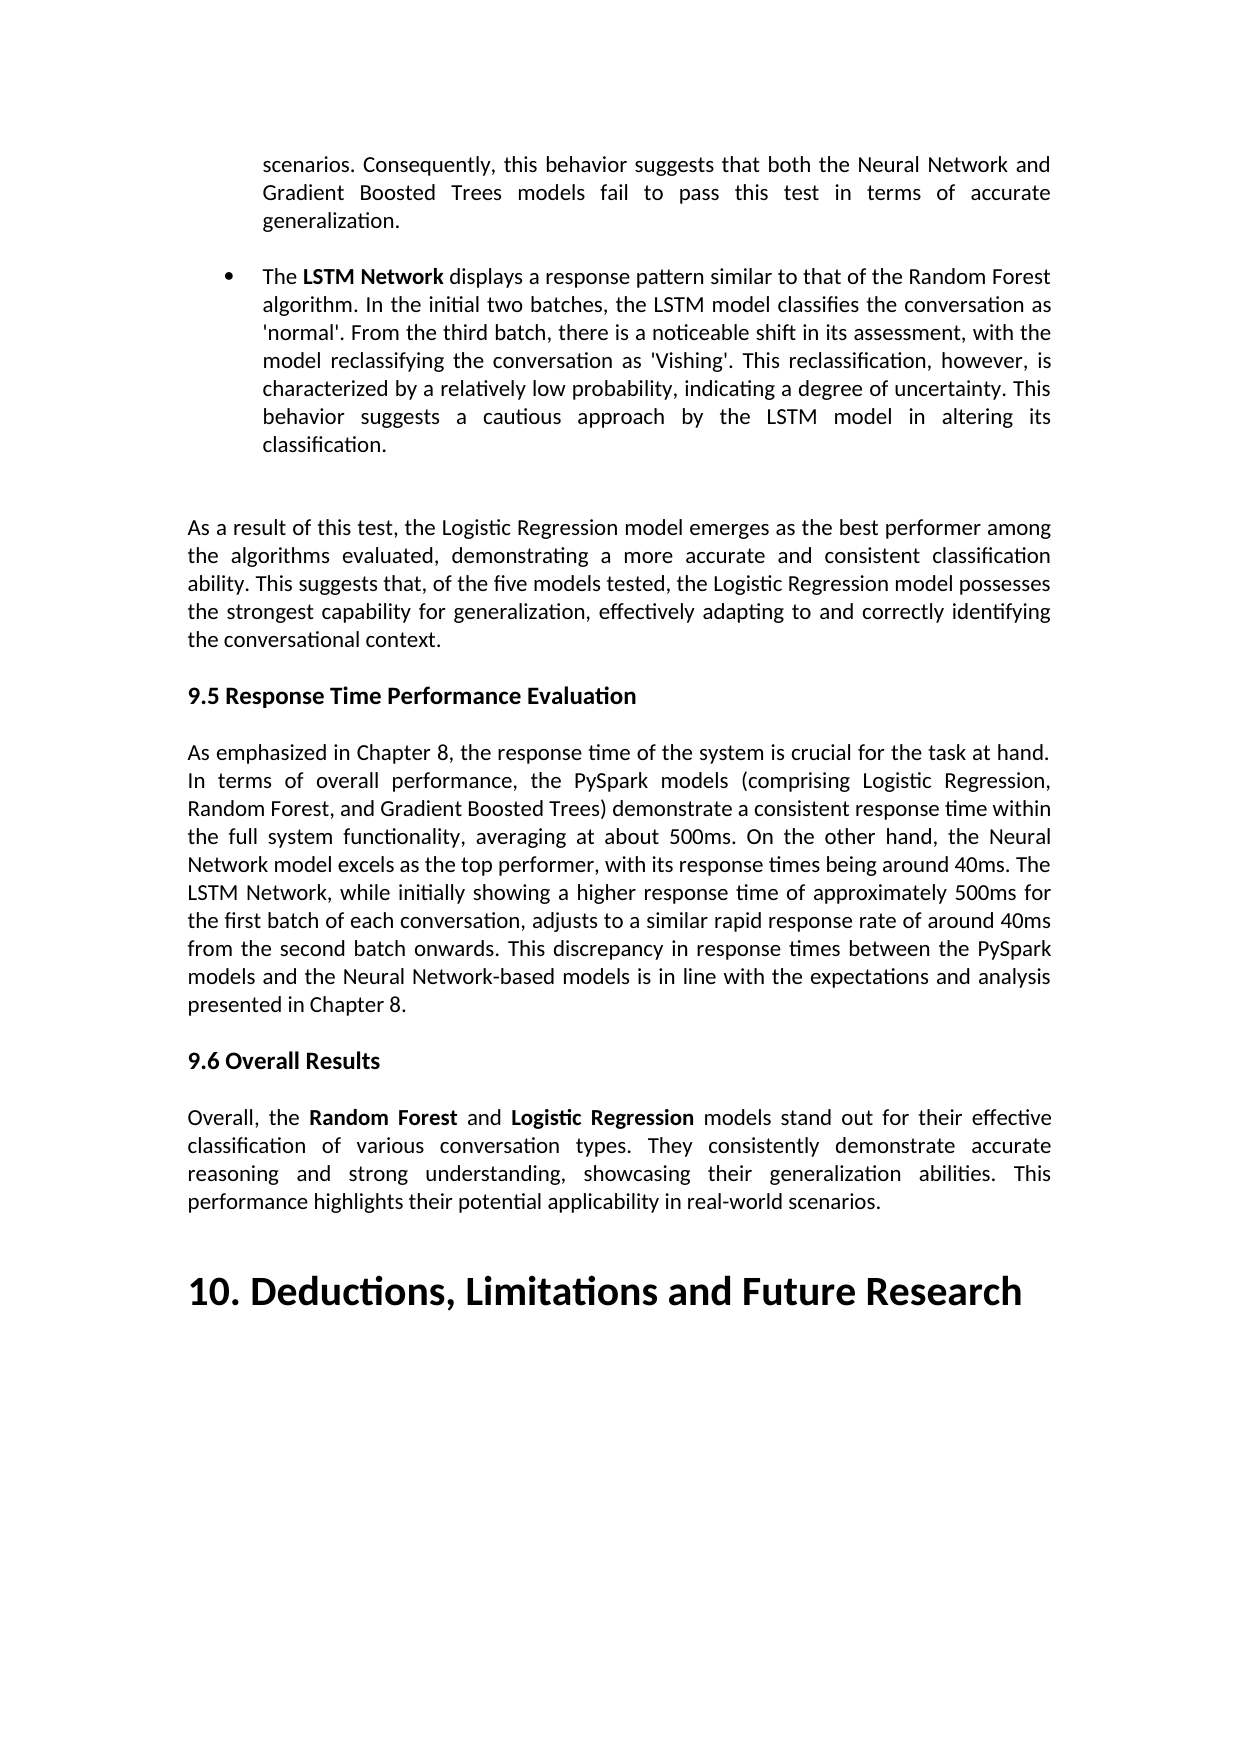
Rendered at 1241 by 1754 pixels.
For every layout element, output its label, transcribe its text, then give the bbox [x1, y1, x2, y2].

text Overall, the Random Forest and Logistic Regression models stand out for their effective classification of various conversation types. They consistently demonstrate accurate reasoning and strong understanding, showcasing their generalization abilities. This performance highlights their potential applicability in real-world scenarios. [187, 1103, 1053, 1215]
text As emphasized in Chapter 8, the response time of the system is crucial for the task at hand. In terms of overall performance, the PySpark models (comprising Logistic Regression, Random Forest, and Gradient Boosted Trees) demonstrate a consistent response time within the full system functionality, averaging at about 500ms. On the other hand, the Neural Network model excels as the top performer, with its response times being around 40ms. The LSTM Network, while initially showing a higher response time of approximately 500ms for the first batch of each conversation, adjusts to a similar rapid response rate of around 40ms from the second batch onwards. This discrepancy in response times between the PySpark models and the Neural Network-based models is in line with the expectations and analysis presented in Chapter 8. [187, 738, 1053, 1018]
list The LSTM Network displays a response pattern similar to that of the Random Forest algorithm. In the initial two batches, the LSTM model classifies the conversation as 'normal'. From the third batch, there is a noticeable shift in its assessment, with the model reclassifying the conversation as 'Vishing'. This reclassification, however, is characterized by a relatively low probability, indicating a degree of uncertainty. This behavior suggests a cautious approach by the LSTM model in altering its classification. [225, 262, 1053, 458]
subtitle 9.6 Overall Results [187, 1045, 1053, 1076]
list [225, 150, 1053, 234]
subtitle 9.5 Response Time Performance Evaluation [187, 681, 1053, 711]
text As a result of this test, the Logistic Regression model emerges as the best performer among the algorithms evaluated, demonstrating a more accurate and consistent classification ability. This suggests that, of the five models tested, the Logistic Regression model possesses the strongest capability for generalization, effectively adapting to and correctly identifying the conversational context. [187, 513, 1053, 653]
subtitle 10. Deductions, Limitations and Future Research [187, 1265, 1053, 1316]
